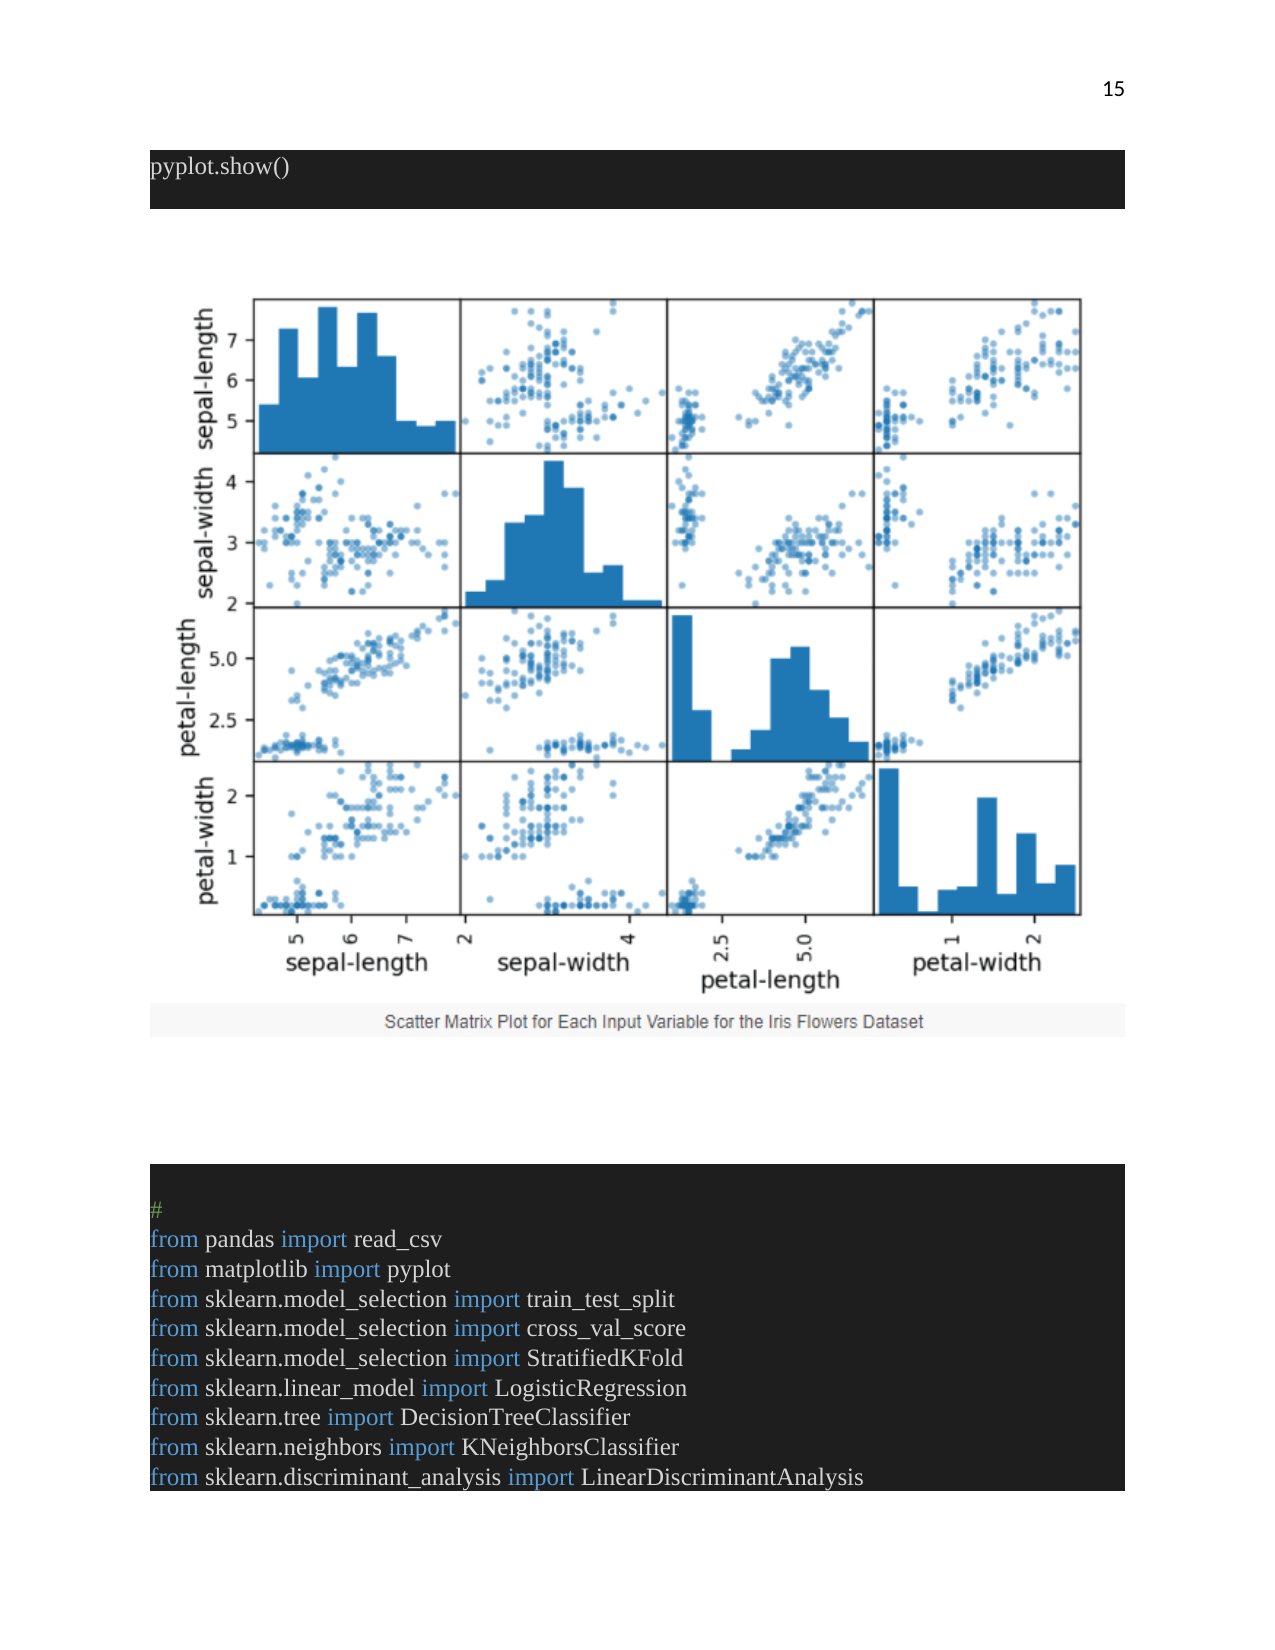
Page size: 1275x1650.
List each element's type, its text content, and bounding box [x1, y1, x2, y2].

text from sklearn.model_selection import train_test_split [150, 1283, 1125, 1312]
text # [150, 1194, 1125, 1223]
text from sklearn.model_selection import cross_val_score [150, 1312, 1125, 1342]
text from sklearn.tree import DecisionTreeClassifier [150, 1402, 1125, 1431]
text pyplot.show() [150, 150, 1125, 180]
text from sklearn.model_selection import StratifiedKFold [150, 1342, 1125, 1372]
text from sklearn.neighbors import KNeighborsClassifier [150, 1431, 1125, 1461]
text from sklearn.linear_model import LogisticRegression [150, 1372, 1125, 1402]
text from sklearn.discriminant_analysis import LinearDiscriminantAnalysis [150, 1461, 1125, 1491]
text from pandas import read_csv [150, 1223, 1125, 1253]
text from matplotlib import pyplot [150, 1253, 1125, 1283]
picture [150, 287, 1125, 1037]
